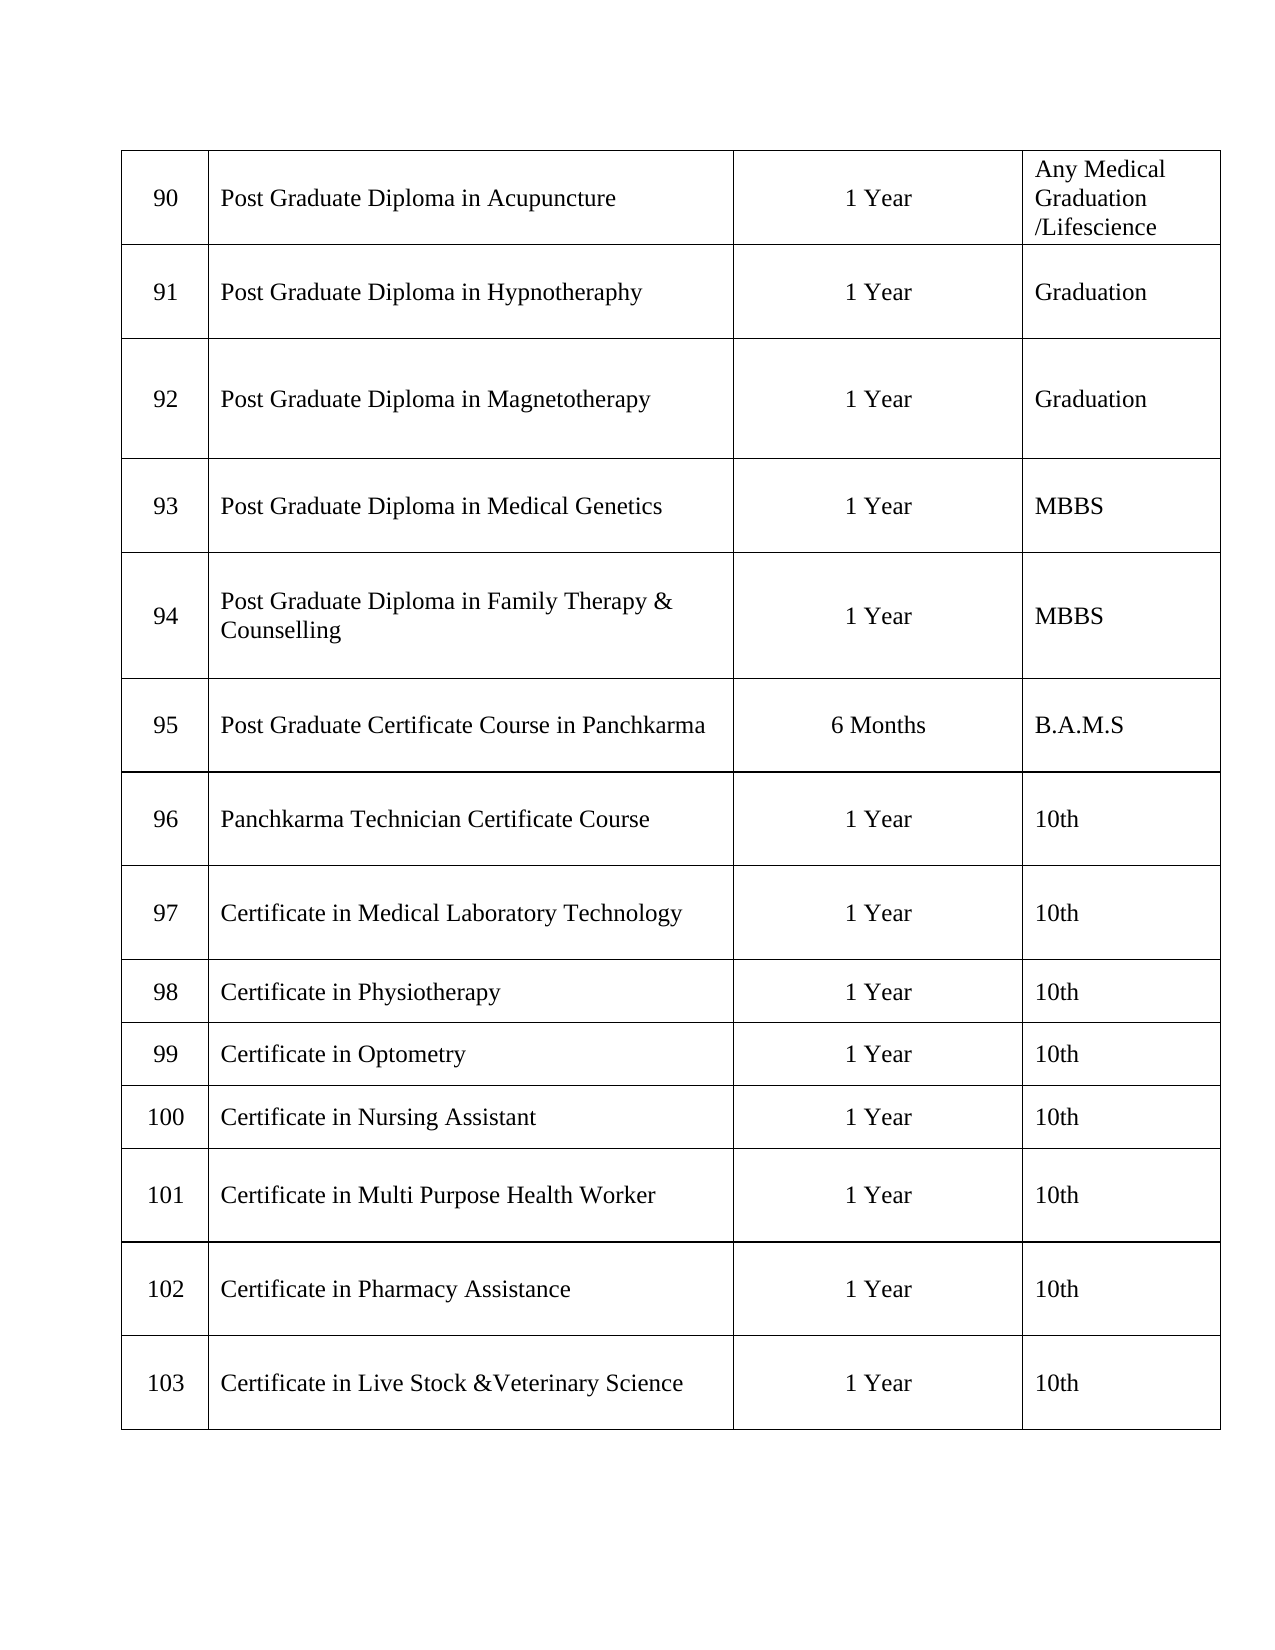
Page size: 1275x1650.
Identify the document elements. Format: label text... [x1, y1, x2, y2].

table_cell 1 Year [734, 339, 1022, 458]
table_cell 10th [1023, 960, 1220, 1022]
table_cell MBBS [1023, 553, 1220, 677]
table_cell Graduation [1023, 245, 1220, 338]
table_cell 1 Year [734, 773, 1022, 865]
table_cell 102 [122, 1243, 208, 1335]
table_cell 10th [1023, 1336, 1220, 1429]
table_cell 10th [1023, 773, 1220, 865]
table_cell Post Graduate Diploma in Medical Genetics [209, 459, 733, 552]
table_cell 96 [122, 773, 208, 865]
table_cell Post Graduate Certificate Course in Panchkarma [209, 679, 733, 771]
table_cell 10th [1023, 1086, 1220, 1147]
table_cell Post Graduate Diploma in Hypnotheraphy [209, 245, 733, 338]
table_cell 1 Year [734, 960, 1022, 1022]
table_cell Certificate in Nursing Assistant [209, 1086, 733, 1147]
table_cell 10th [1023, 1023, 1220, 1085]
table_cell 98 [122, 960, 208, 1022]
table_header 90 [122, 151, 208, 244]
table_cell B.A.M.S [1023, 679, 1220, 771]
table_cell 6 Months [734, 679, 1022, 771]
table_cell 1 Year [734, 459, 1022, 552]
table_cell 1 Year [734, 866, 1022, 959]
table_cell Certificate in Medical Laboratory Technology [209, 866, 733, 959]
table_cell Post Graduate Diploma in Family Therapy & Counselling [209, 553, 733, 677]
table_cell MBBS [1023, 459, 1220, 552]
table_header Post Graduate Diploma in Acupuncture [209, 151, 733, 244]
table_cell 1 Year [734, 1243, 1022, 1335]
table_cell 93 [122, 459, 208, 552]
table_cell 97 [122, 866, 208, 959]
table_cell 10th [1023, 1243, 1220, 1335]
table_cell Post Graduate Diploma in Magnetotherapy [209, 339, 733, 458]
table_cell 1 Year [734, 1086, 1022, 1147]
table_cell Certificate in Pharmacy Assistance [209, 1243, 733, 1335]
table_cell Certificate in Physiotherapy [209, 960, 733, 1022]
table_cell Panchkarma Technician Certificate Course [209, 773, 733, 865]
table_cell 1 Year [734, 1149, 1022, 1241]
table_cell 1 Year [734, 553, 1022, 677]
table_cell 101 [122, 1149, 208, 1241]
table_cell 10th [1023, 866, 1220, 959]
table_cell 1 Year [734, 1023, 1022, 1085]
table_cell 1 Year [734, 1336, 1022, 1429]
table_cell Certificate in Optometry [209, 1023, 733, 1085]
table_cell 99 [122, 1023, 208, 1085]
table_cell 94 [122, 553, 208, 677]
table_cell Certificate in Multi Purpose Health Worker [209, 1149, 733, 1241]
table_cell 92 [122, 339, 208, 458]
table_cell 103 [122, 1336, 208, 1429]
table_cell 100 [122, 1086, 208, 1147]
table_cell 95 [122, 679, 208, 771]
table_cell Certificate in Live Stock &Veterinary Science [209, 1336, 733, 1429]
table_header Any Medical Graduation /Lifescience [1023, 151, 1220, 244]
table_cell 10th [1023, 1149, 1220, 1241]
table_cell 1 Year [734, 245, 1022, 338]
table_header 1 Year [734, 151, 1022, 244]
table_cell 91 [122, 245, 208, 338]
table_cell Graduation [1023, 339, 1220, 458]
